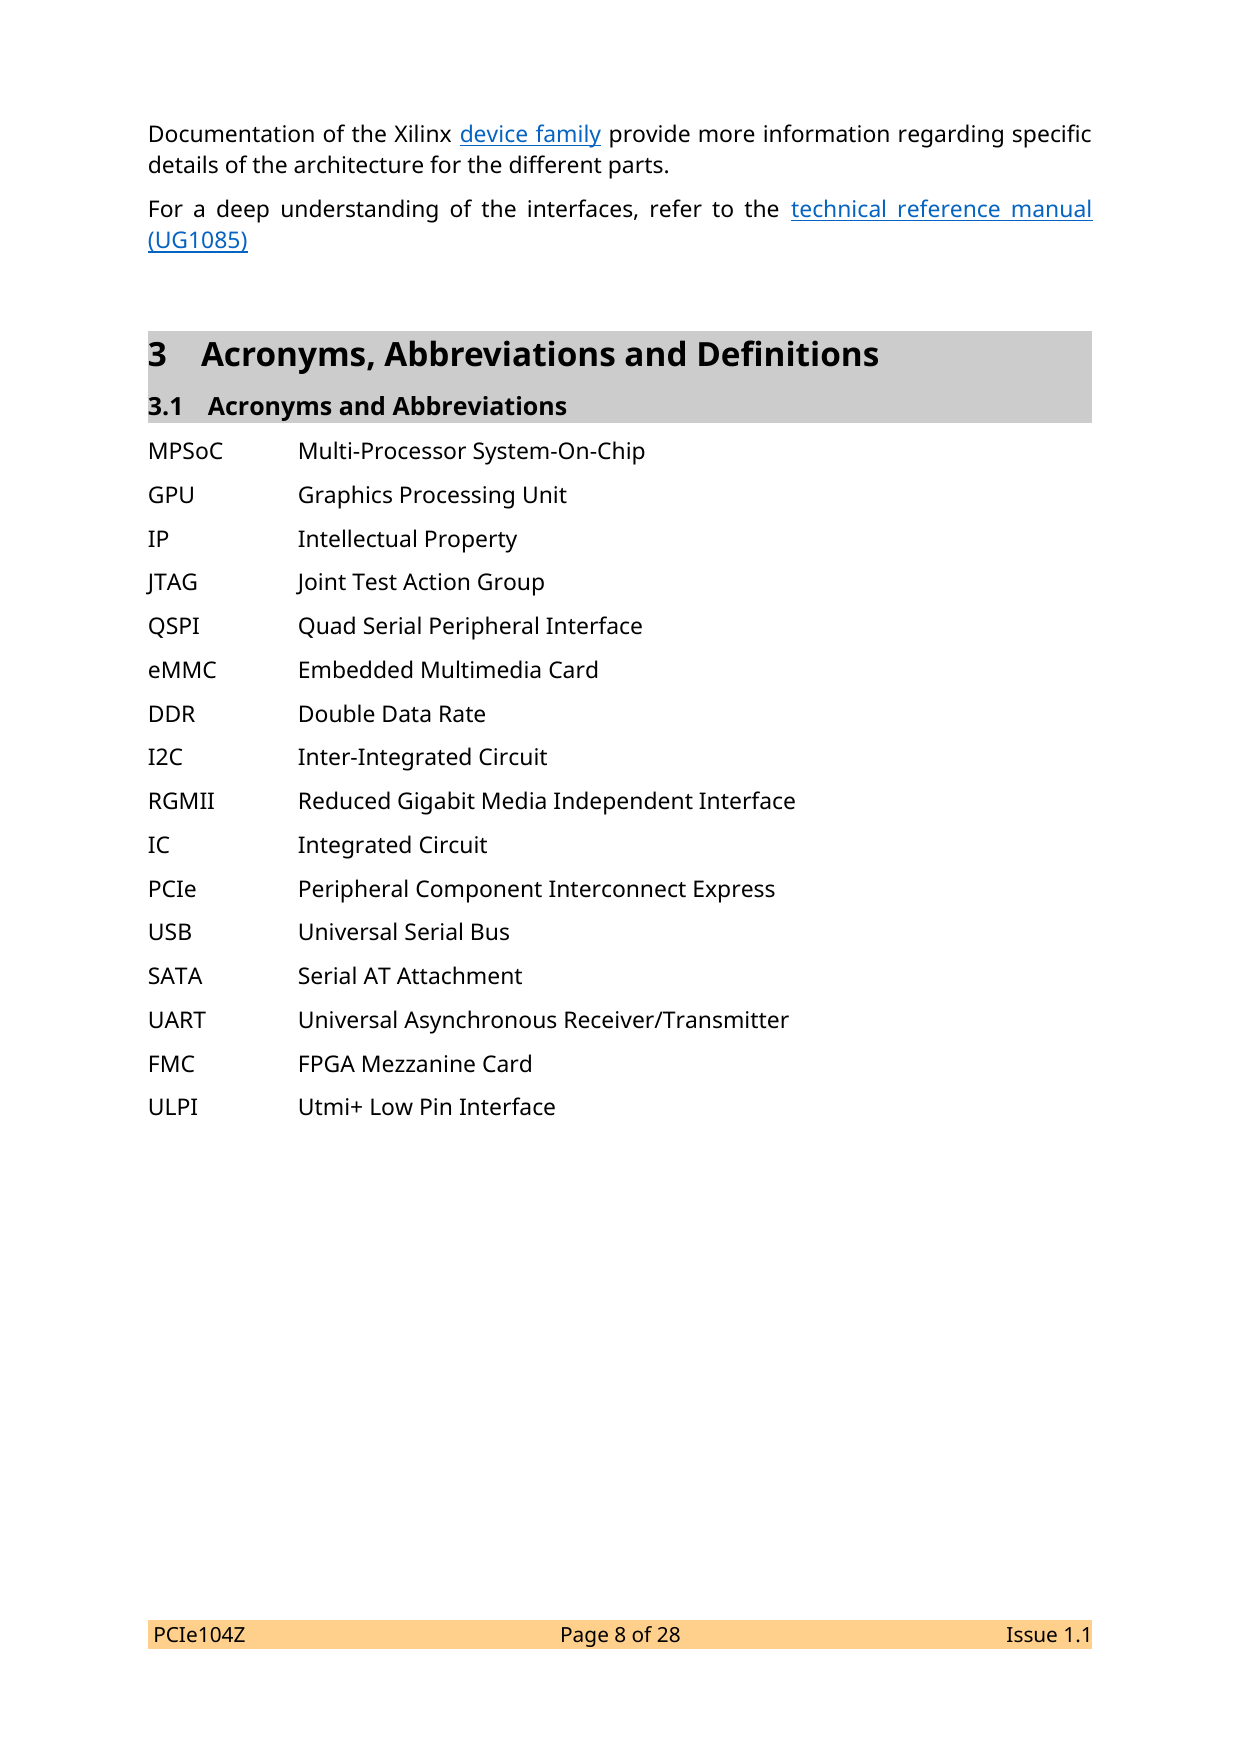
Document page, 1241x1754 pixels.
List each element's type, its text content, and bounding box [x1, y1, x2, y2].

text GPU Graphics Processing Unit [148, 479, 1092, 510]
text DDR Double Data Rate [148, 698, 1092, 729]
text I2C Inter-Integrated Circuit [148, 741, 1092, 773]
text Documentation of the Xilinx device family provide more information regarding specific details of the architecture for the different parts. [148, 118, 1092, 181]
text RGMII Reduced Gigabit Media Independent Interface [148, 785, 1092, 816]
text UART Universal Asynchronous Receiver/Transmitter [148, 1004, 1092, 1035]
text eMMC Embedded Multimedia Card [148, 654, 1092, 685]
text IP Intellectual Property [148, 523, 1092, 554]
text IC Integrated Circuit [148, 829, 1092, 860]
text JTAG Joint Test Action Group [148, 566, 1092, 598]
text QSPI Quad Serial Peripheral Interface [148, 610, 1092, 641]
text ULPI Utmi+ Low Pin Interface [148, 1091, 1092, 1123]
text MPSoC Multi-Processor System-On-Chip [148, 435, 1092, 466]
text SATA Serial AT Attachment [148, 960, 1092, 991]
text FMC FPGA Mezzanine Card [148, 1048, 1092, 1079]
text For a deep understanding of the interfaces, refer to the technical reference manual (UG1085) [148, 193, 1092, 256]
text USB Universal Serial Bus [148, 916, 1092, 948]
text PCIe Peripheral Component Interconnect Express [148, 873, 1092, 904]
subtitle Acronyms and Abbreviations [148, 388, 1092, 423]
subtitle Acronyms, Abbreviations and Definitions [148, 331, 1092, 376]
